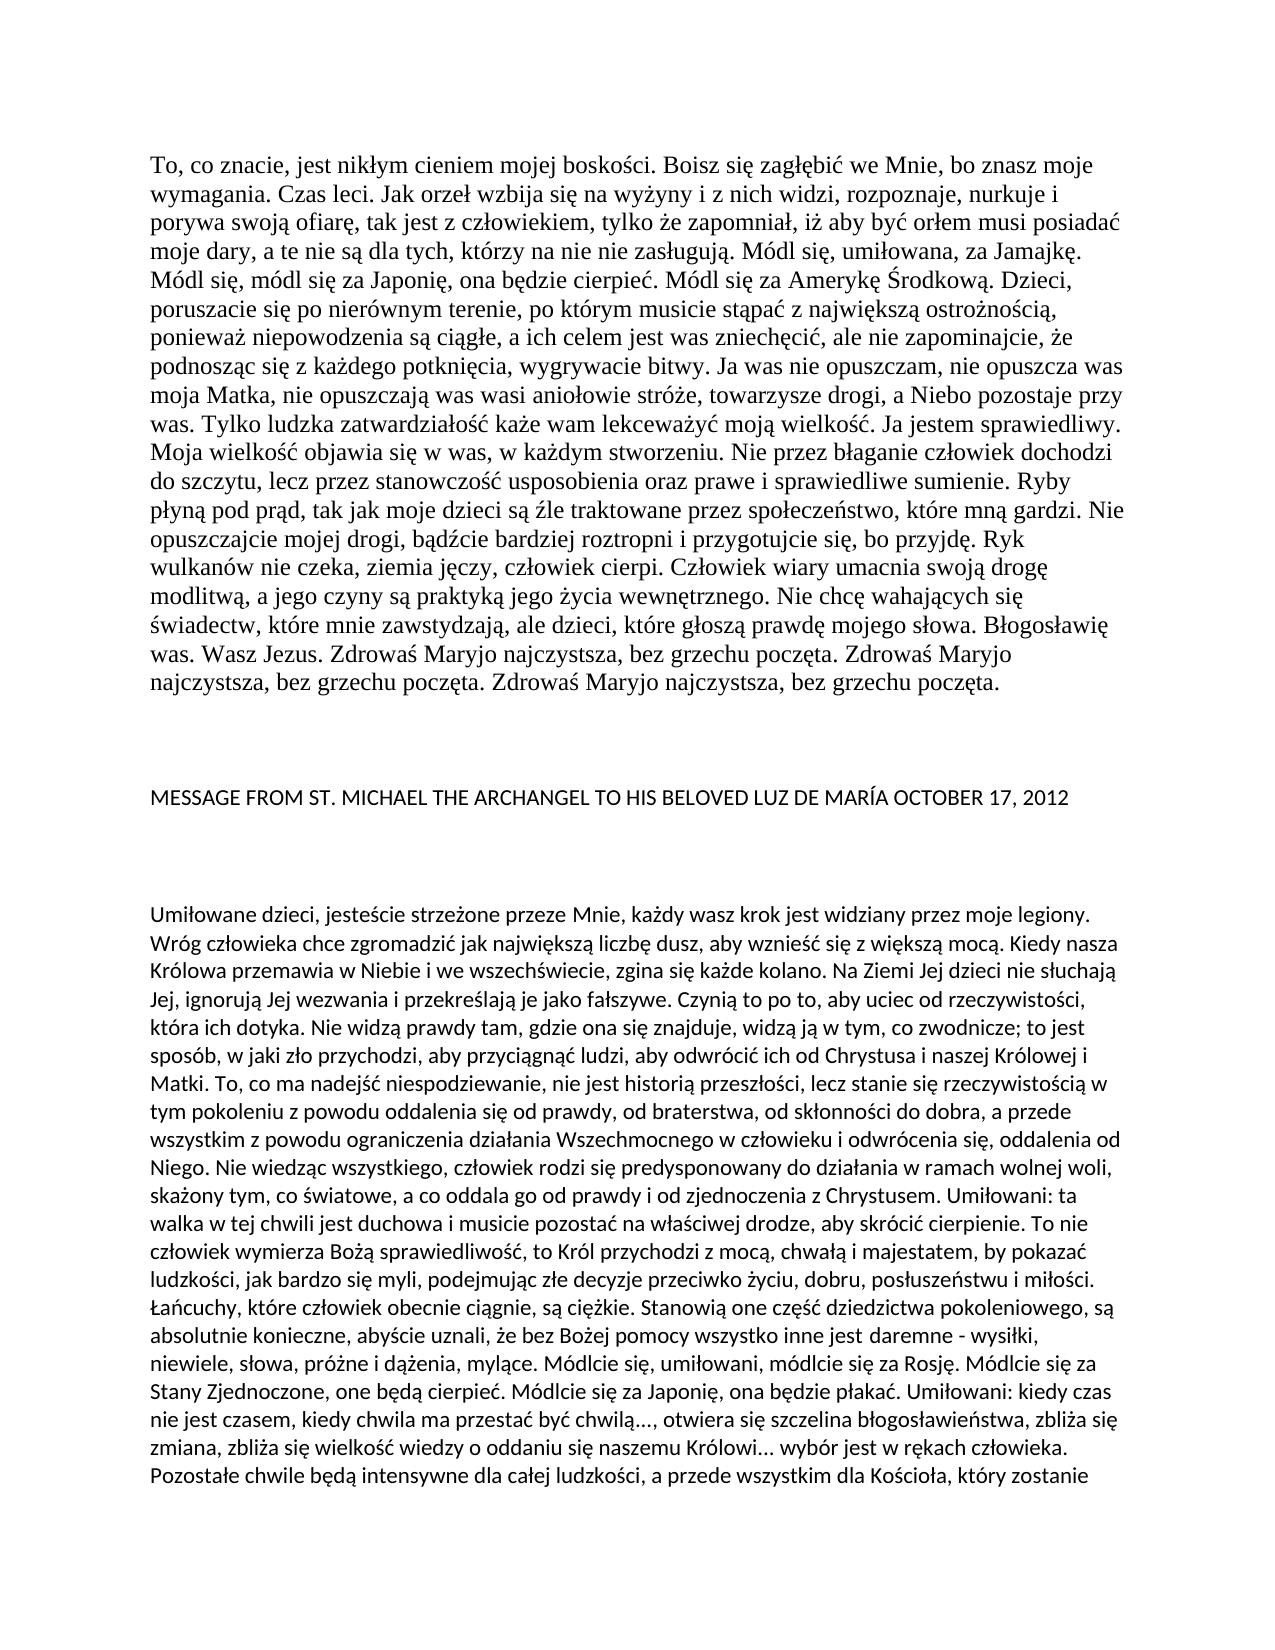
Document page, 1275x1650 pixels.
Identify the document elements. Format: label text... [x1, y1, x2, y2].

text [150, 901, 1125, 1489]
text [150, 150, 1125, 696]
text MESSAGE FROM ST. MICHAEL THE ARCHANGEL TO HIS BELOVED LUZ DE MARÍA OCTOBER 17, 2012 [150, 783, 1125, 811]
